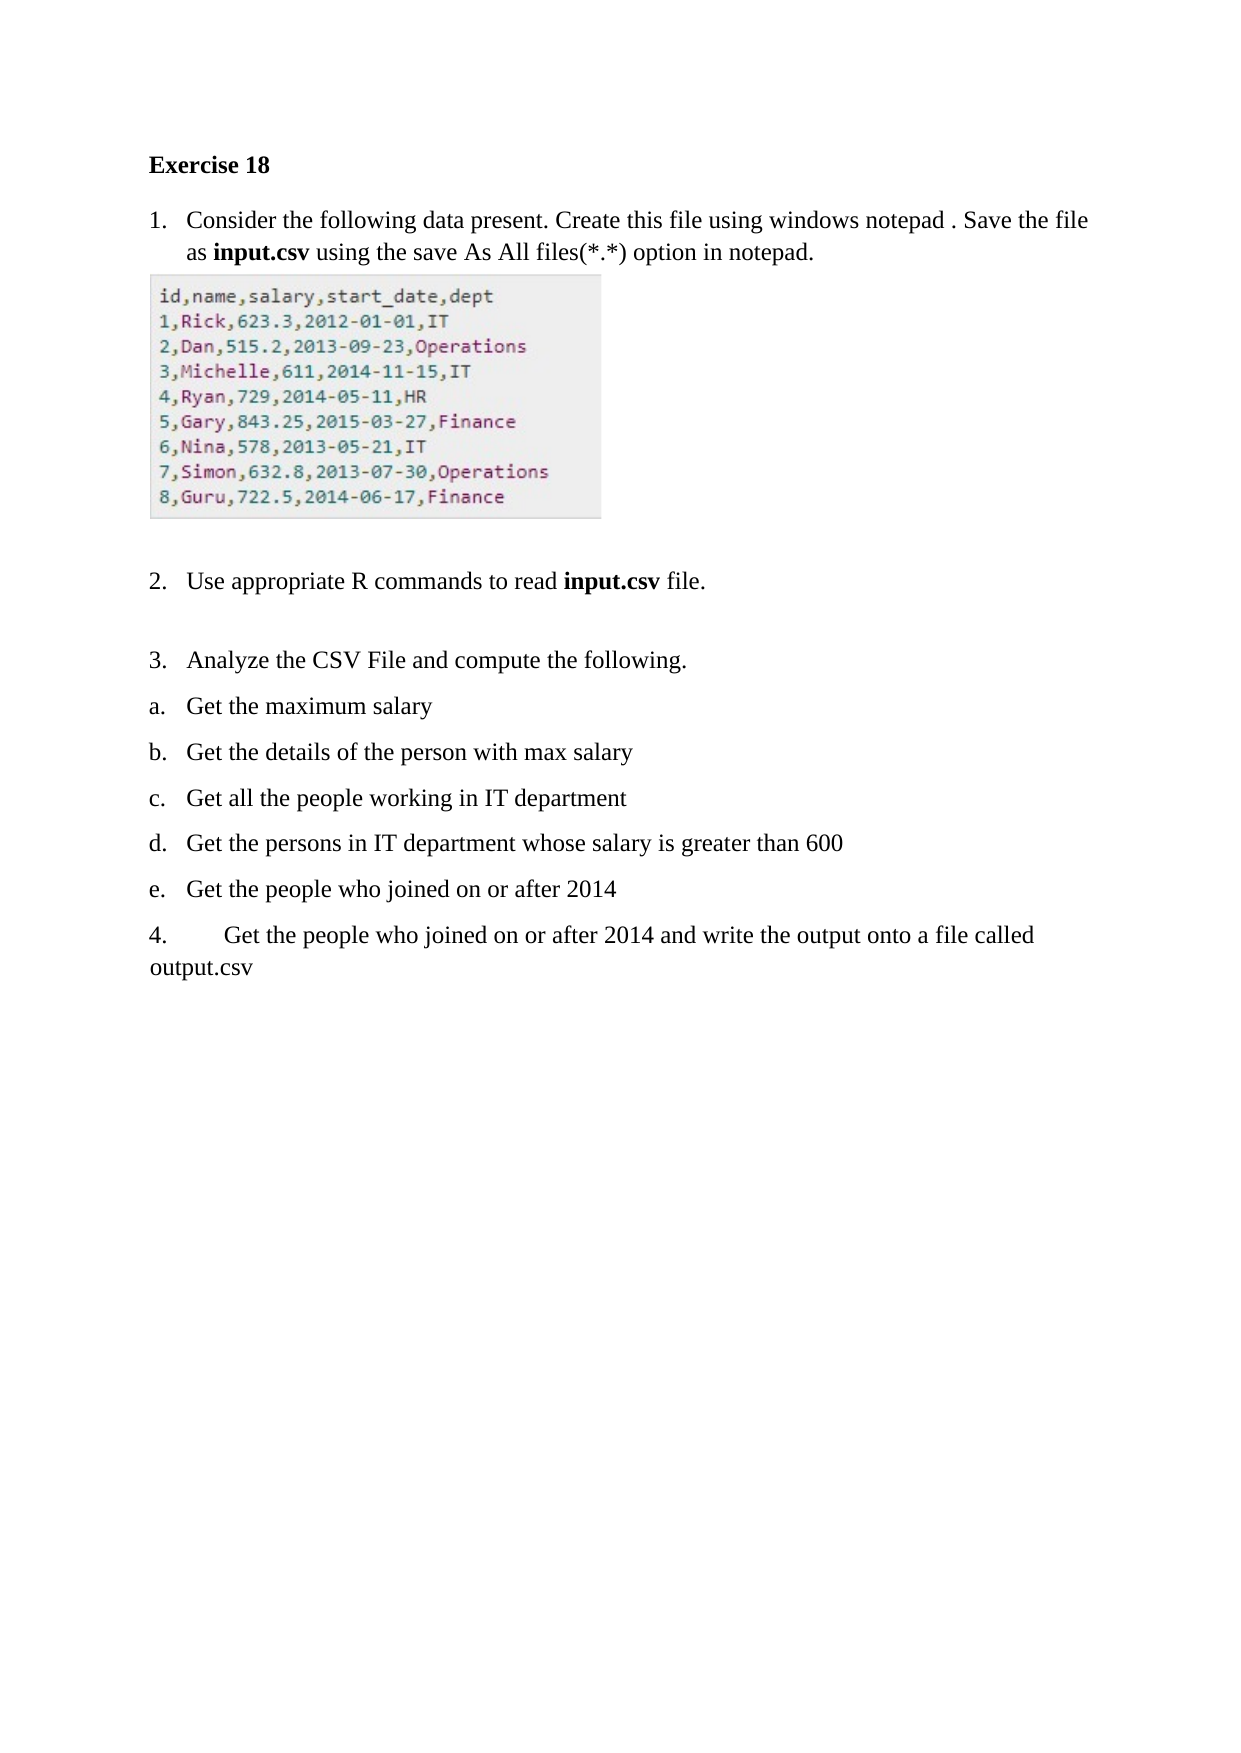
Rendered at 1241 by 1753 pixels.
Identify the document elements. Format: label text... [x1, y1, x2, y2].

list Use appropriate R commands to read input.csv file. [148, 566, 1090, 595]
text 4. Get the people who joined on or after 2014 and write the output onto a file called output.csv [148, 920, 1090, 981]
list Consider the following data present. Create this file using windows notepad . Save the file as input.csv using the save As All files(*.*) option in notepad. [148, 205, 1090, 266]
picture [150, 273, 602, 519]
list Analyze the CSV File and compute the following. [148, 645, 1090, 673]
list Get the people who joined on or after 2014 [148, 874, 1090, 903]
subtitle Exercise 18 [148, 150, 1090, 179]
list Get the persons in IT department whose salary is greater than 600 [148, 828, 1090, 857]
list Get the maximum salary [148, 691, 1090, 719]
list Get the details of the person with max salary [148, 737, 1090, 765]
list Get all the people working in IT department [148, 783, 1090, 811]
